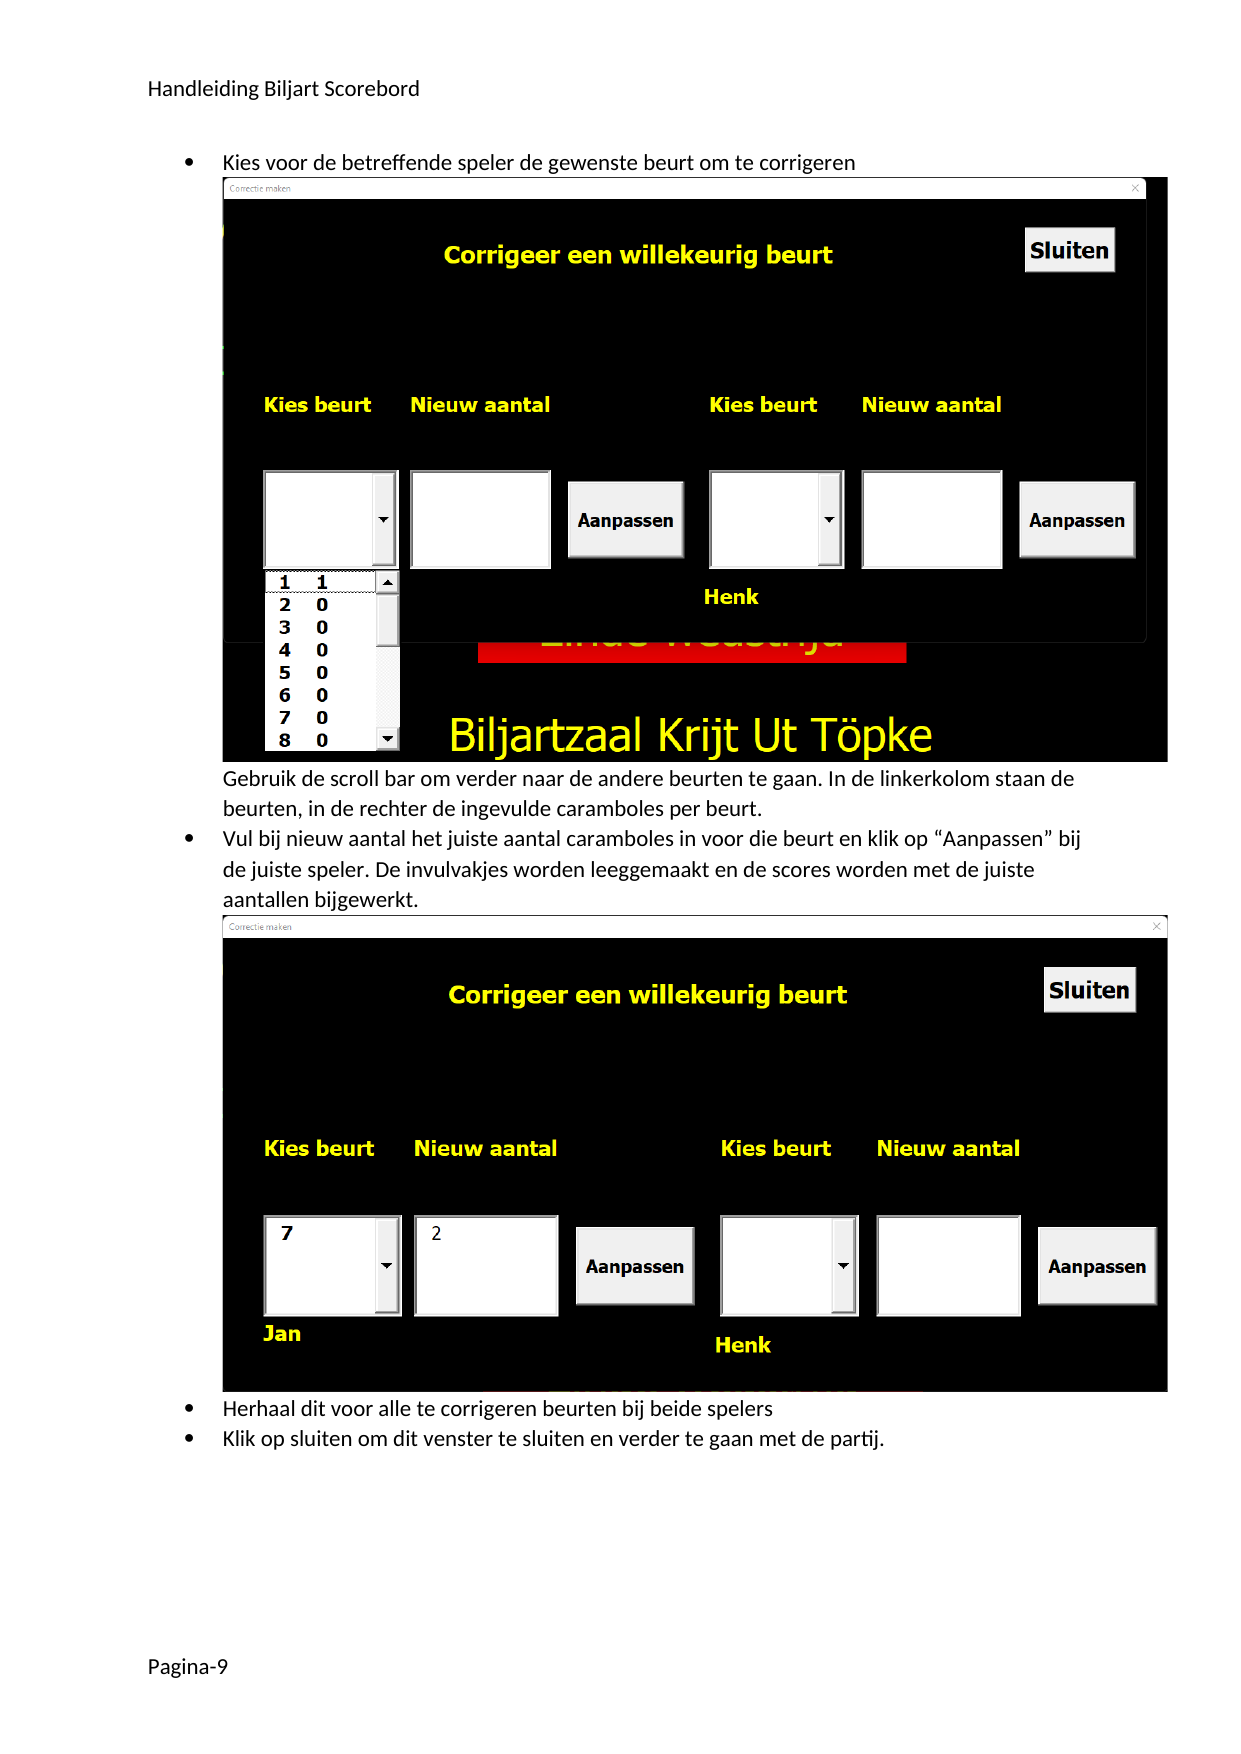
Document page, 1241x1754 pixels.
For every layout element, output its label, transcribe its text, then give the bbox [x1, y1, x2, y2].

list Herhaal dit voor alle te corrigeren beurten bij beide spelers [185, 1394, 1093, 1422]
picture [222, 915, 1168, 1392]
list Klik op sluiten om dit venster te sluiten en verder te gaan met de partij. [185, 1424, 1093, 1452]
picture [222, 177, 1168, 762]
